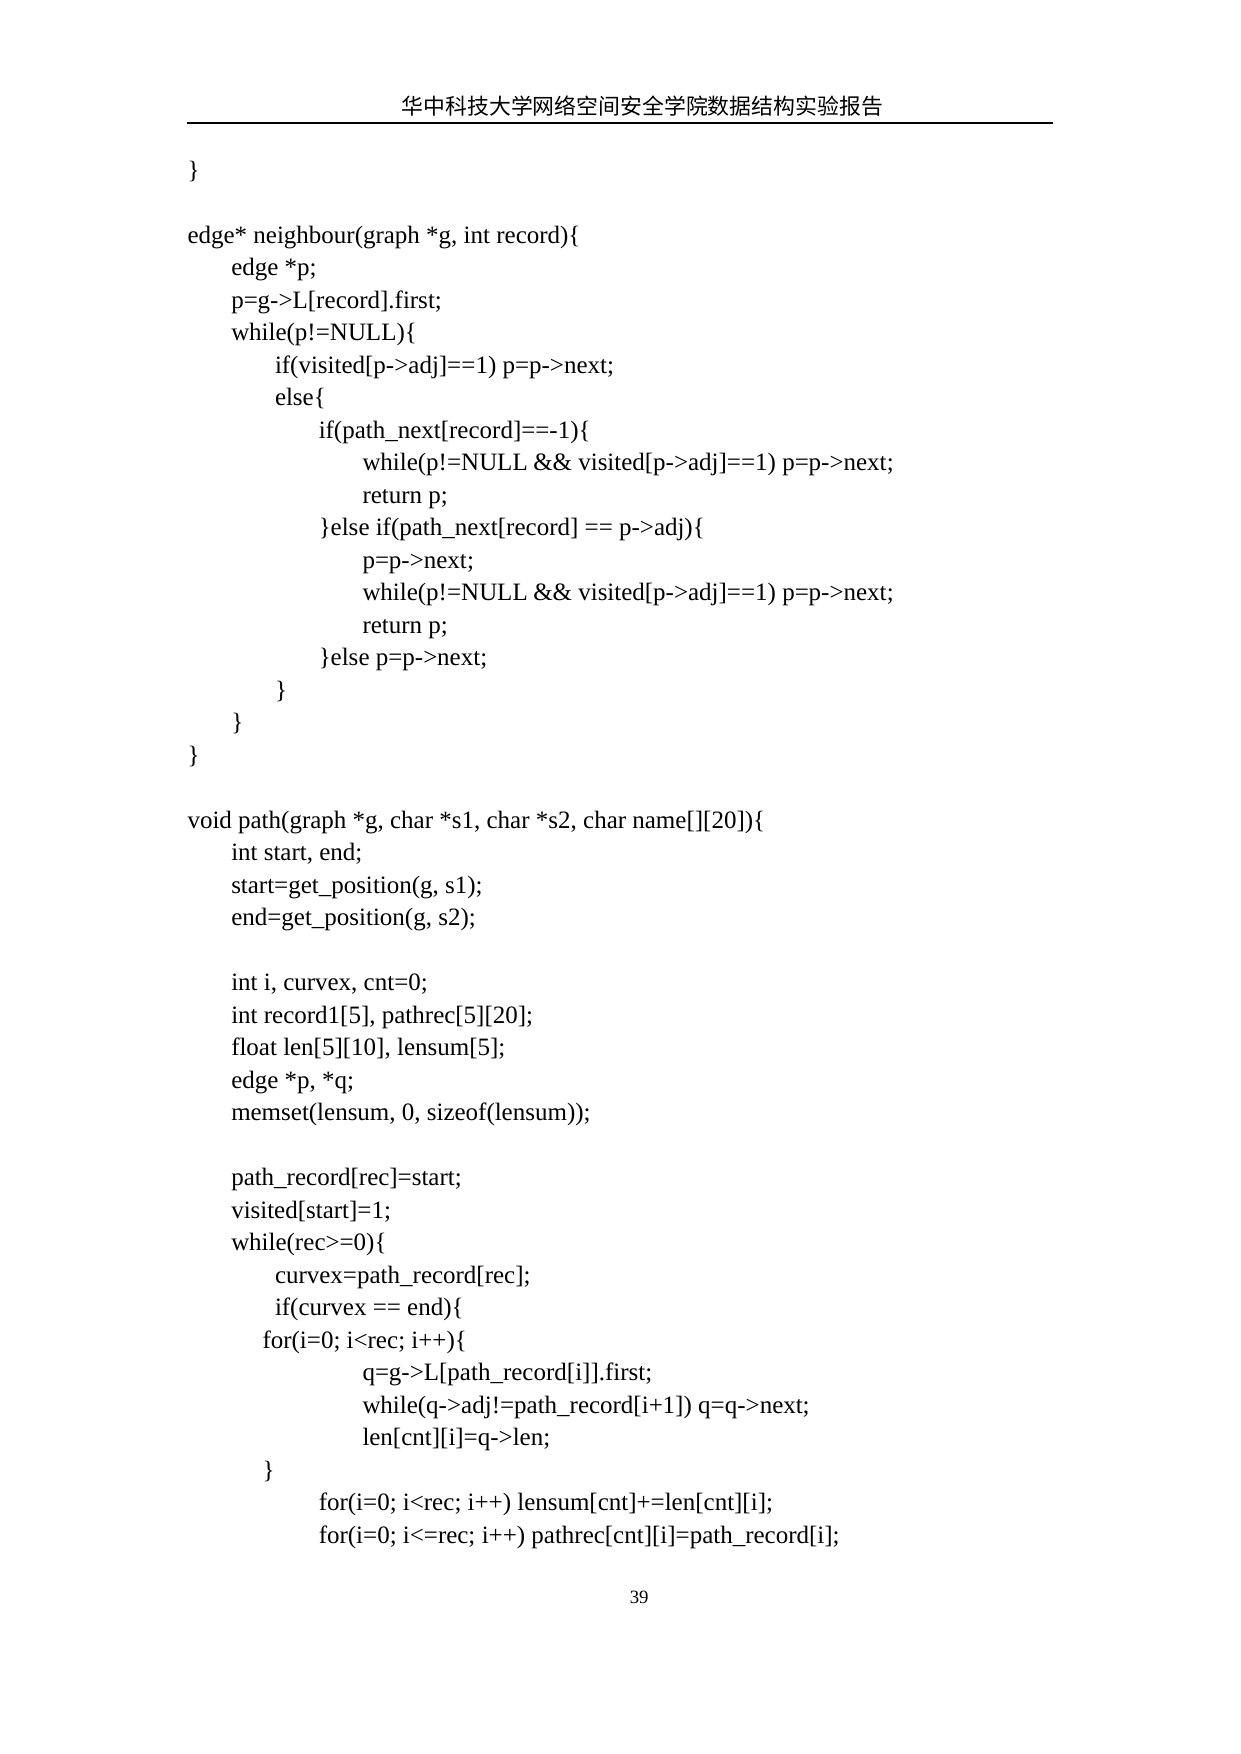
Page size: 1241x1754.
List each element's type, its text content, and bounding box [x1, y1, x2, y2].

text start=get_position(g, s1); [187, 868, 1053, 901]
text if(path_next[record]==-1){ [187, 413, 1053, 446]
text } [187, 673, 1053, 706]
text p=p->next; [187, 543, 1053, 576]
text int i, curvex, cnt=0; [187, 966, 1053, 998]
text } [187, 706, 1053, 738]
text }else if(path_next[record] == p->adj){ [187, 511, 1053, 543]
text } [187, 1453, 1053, 1486]
text edge *p, *q; [187, 1063, 1053, 1096]
text visited[start]=1; [187, 1193, 1053, 1226]
text edge* neighbour(graph *g, int record){ [187, 218, 1053, 251]
text curvex=path_record[rec]; [187, 1258, 1053, 1291]
text for(i=0; i<rec; i++){ [187, 1323, 1053, 1356]
text while(rec>=0){ [187, 1226, 1053, 1258]
text } [187, 153, 1053, 186]
text while(q->adj!=path_record[i+1]) q=q->next; [187, 1388, 1053, 1421]
text if(visited[p->adj]==1) p=p->next; [187, 348, 1053, 381]
text p=g->L[record].first; [187, 283, 1053, 316]
text while(p!=NULL){ [187, 316, 1053, 348]
text } [187, 738, 1053, 771]
text return p; [187, 608, 1053, 641]
text int start, end; [187, 836, 1053, 868]
text else{ [187, 381, 1053, 413]
text path_record[rec]=start; [187, 1161, 1053, 1193]
text edge *p; [187, 251, 1053, 283]
text if(curvex == end){ [187, 1291, 1053, 1323]
text return p; [187, 478, 1053, 511]
text for(i=0; i<rec; i++) lensum[cnt]+=len[cnt][i]; [187, 1486, 1053, 1518]
text float len[5][10], lensum[5]; [187, 1031, 1053, 1063]
text }else p=p->next; [187, 641, 1053, 673]
text for(i=0; i<=rec; i++) pathrec[cnt][i]=path_record[i]; [187, 1518, 1053, 1551]
text void path(graph *g, char *s1, char *s2, char name[][20]){ [187, 803, 1053, 836]
text int record1[5], pathrec[5][20]; [187, 998, 1053, 1031]
text q=g->L[path_record[i]].first; [187, 1356, 1053, 1388]
text end=get_position(g, s2); [187, 901, 1053, 933]
text len[cnt][i]=q->len; [187, 1421, 1053, 1453]
text while(p!=NULL && visited[p->adj]==1) p=p->next; [187, 576, 1053, 608]
text memset(lensum, 0, sizeof(lensum)); [187, 1096, 1053, 1128]
text while(p!=NULL && visited[p->adj]==1) p=p->next; [187, 446, 1053, 478]
